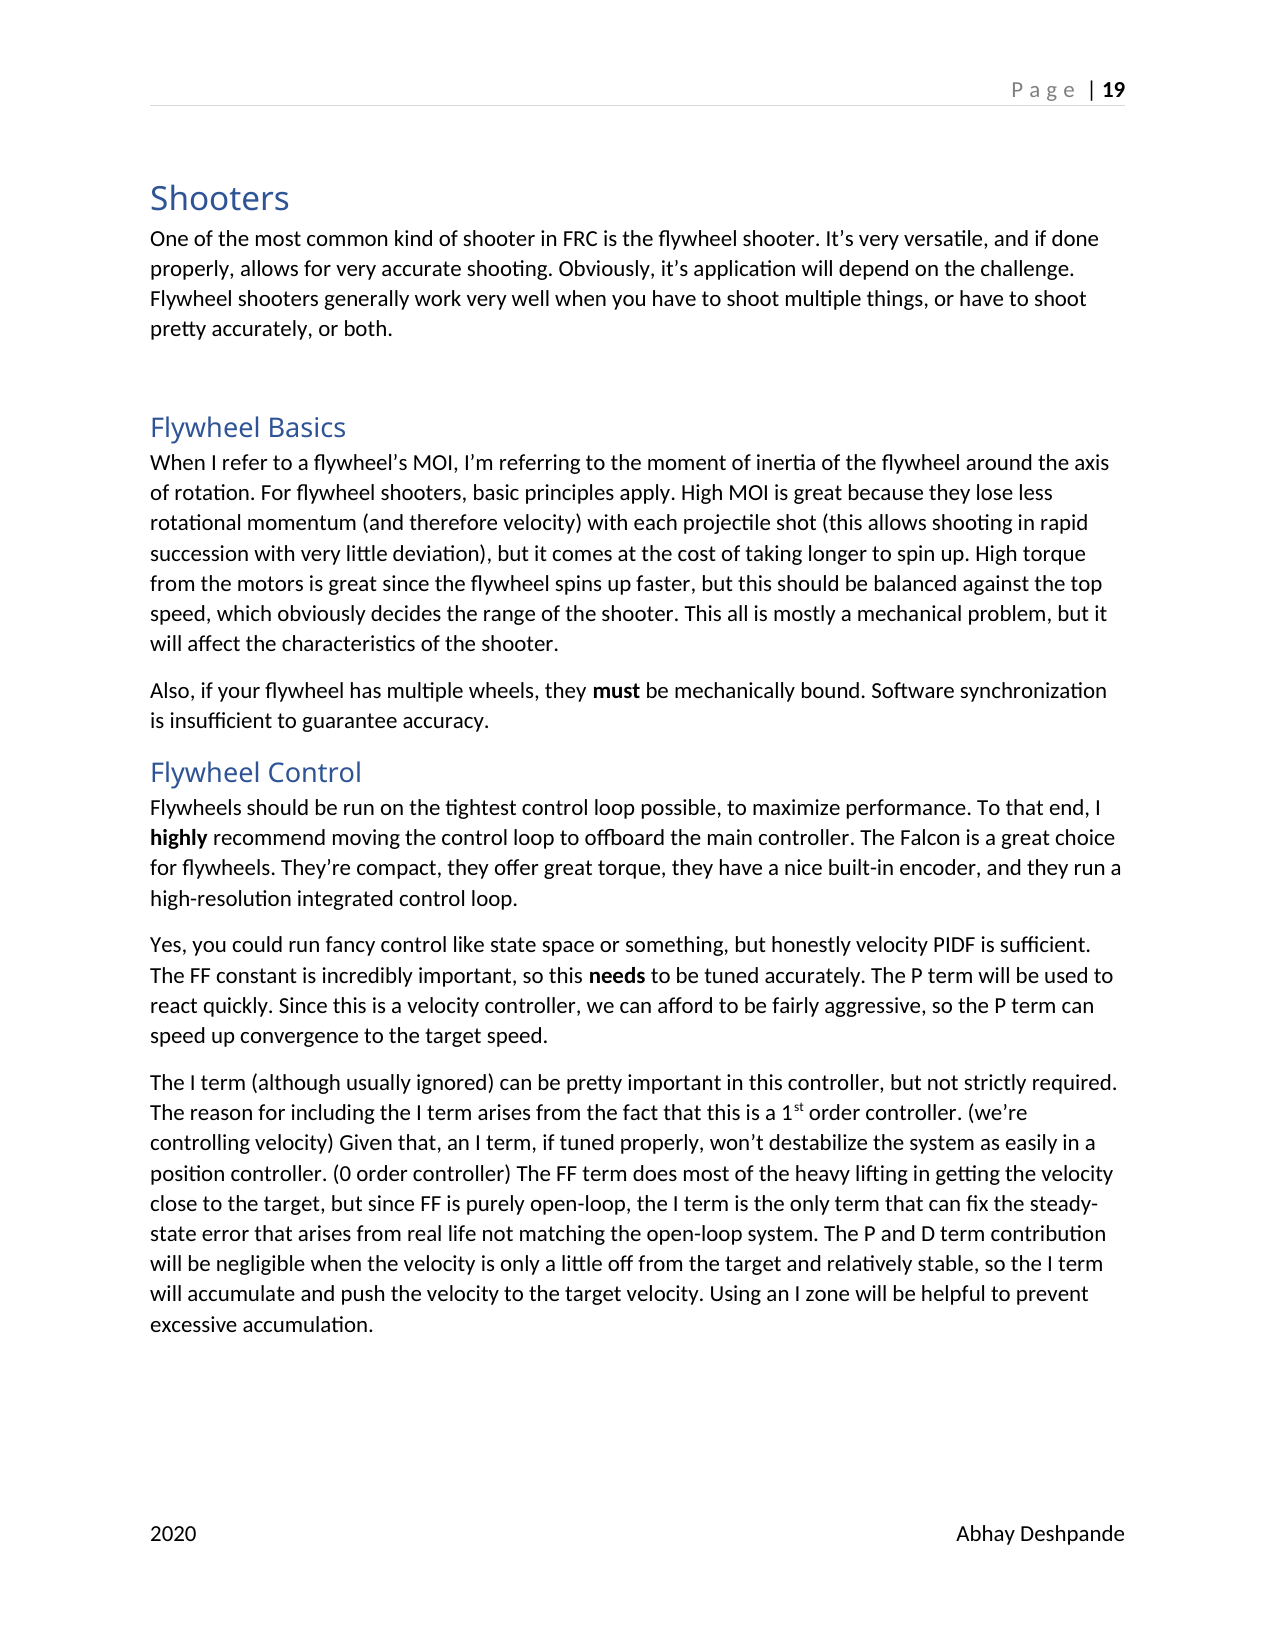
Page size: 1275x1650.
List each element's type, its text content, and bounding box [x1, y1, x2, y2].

text Also, if your flywheel has multiple wheels, they must be mechanically bound. Software synchronization is insufficient to guarantee accuracy. [150, 676, 1125, 734]
text One of the most common kind of shooter in FRC is the flywheel shooter. It’s very versatile, and if done properly, allows for very accurate shooting. Obviously, it’s application will depend on the challenge. Flywheel shooters generally work very well when you have to shoot multiple things, or have to shoot pretty accurately, or both. [150, 224, 1125, 343]
text The I term (although usually ignored) can be pretty important in this controller, but not strictly required. The reason for including the I term arises from the fact that this is a 1st order controller. (we’re controlling velocity) Given that, an I term, if tuned properly, won’t destabilize the system as easily in a position controller. (0 order controller) The FF term does most of the heavy lifting in getting the velocity close to the target, but since FF is purely open-loop, the I term is the only term that can fix the steady-state error that arises from real life not matching the open-loop system. The P and D term contribution will be negligible when the velocity is only a little off from the target and relatively stable, so the I term will accumulate and push the velocity to the target velocity. Using an I zone will be helpful to prevent excessive accumulation. [150, 1068, 1125, 1338]
subtitle Shooters [150, 175, 1125, 220]
subtitle Flywheel Control [150, 753, 1125, 790]
text Yes, you could run fancy control like state space or something, but honestly velocity PIDF is sufficient. The FF constant is incredibly important, so this needs to be tuned accurately. The P term will be used to react quickly. Since this is a velocity controller, we can afford to be fairly aggressive, so the P term can speed up convergence to the target speed. [150, 931, 1125, 1049]
subtitle Flywheel Basics [150, 408, 1125, 445]
text When I refer to a flywheel’s MOI, I’m referring to the moment of inertia of the flywheel around the axis of rotation. For flywheel shooters, basic principles apply. High MOI is great because they lose less rotational momentum (and therefore velocity) with each projectile shot (this allows shooting in rapid succession with very little deviation), but it comes at the cost of taking longer to spin up. High torque from the motors is great since the flywheel spins up faster, but this should be balanced against the top speed, which obviously decides the range of the shooter. This all is mostly a mechanical problem, but it will affect the characteristics of the shooter. [150, 448, 1125, 657]
text Flywheels should be run on the tightest control loop possible, to maximize performance. To that end, I highly recommend moving the control loop to offboard the main controller. The Falcon is a great choice for flywheels. They’re compact, they offer great torque, they have a nice built-in encoder, and they run a high-resolution integrated control loop. [150, 793, 1125, 912]
